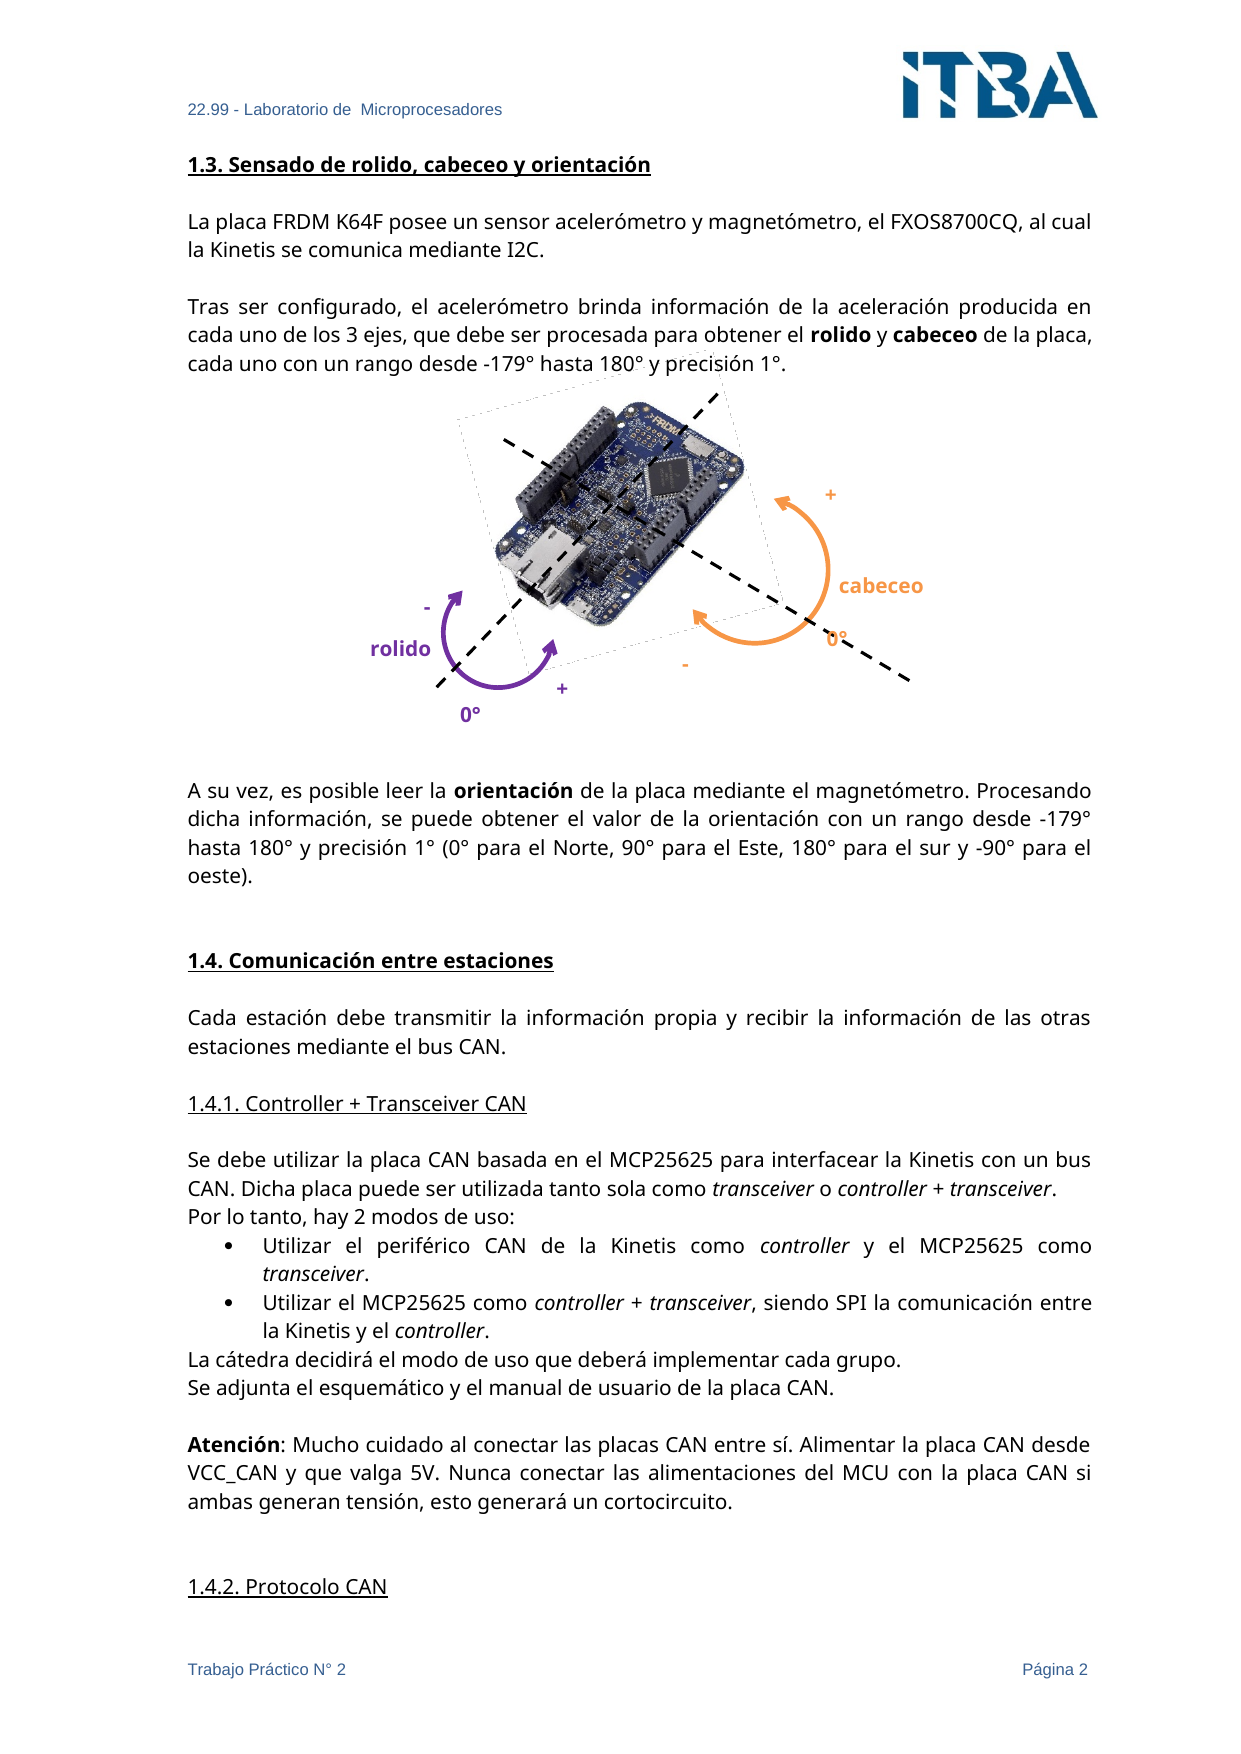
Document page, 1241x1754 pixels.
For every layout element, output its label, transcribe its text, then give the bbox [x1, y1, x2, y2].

text Cada estación debe transmitir la información propia y recibir la información de las otras estaciones mediante el bus CAN. [187, 1003, 1092, 1060]
text 1.4.2. Protocolo CAN [187, 1572, 1092, 1601]
list Utilizar el MCP25625 como controller + transceiver, siendo SPI la comunicación entre la Kinetis y el controller. [225, 1288, 1092, 1345]
list Utilizar el periférico CAN de la Kinetis como controller y el MCP25625 como transceiver. [225, 1231, 1092, 1288]
text La placa FRDM K64F posee un sensor acelerómetro y magnetómetro, el FXOS8700CQ, al cual la Kinetis se comunica mediante I2C. [187, 207, 1092, 264]
text La cátedra decidirá el modo de uso que deberá implementar cada grupo. [187, 1345, 1092, 1373]
text Se adjunta el esquemático y el manual de usuario de la placa CAN. [187, 1373, 1092, 1402]
text 1.4. Comunicación entre estaciones [187, 947, 1092, 975]
text Atención: Mucho cuidado al conectar las placas CAN entre sí. Alimentar la placa CAN desde VCC_CAN y que valga 5V. Nunca conectar las alimentaciones del MCU con la placa CAN si ambas generan tensión, esto generará un cortocircuito. [187, 1430, 1092, 1515]
text 1.3. Sensado de rolido, cabeceo y orientación [187, 150, 1092, 178]
picture [458, 377, 783, 674]
text A su vez, es posible leer la orientación de la placa mediante el magnetómetro. Procesando dicha información, se puede obtener el valor de la orientación con un rango desde -179° hasta 180° y precisión 1° (0° para el Norte, 90° para el Este, 180° para el sur y -90° para el oeste). [187, 776, 1092, 890]
text Por lo tanto, hay 2 modos de uso: [187, 1202, 1092, 1231]
text Tras ser configurado, el acelerómetro brinda información de la aceleración producida en cada uno de los 3 ejes, que debe ser procesada para obtener el rolido y cabeceo de la placa, cada uno con un rango desde -179° hasta 180° y precisión 1°. [187, 292, 1092, 377]
text Se debe utilizar la placa CAN basada en el MCP25625 para interfacear la Kinetis con un bus CAN. Dicha placa puede ser utilizada tanto sola como transceiver o controller + transceiver. [187, 1146, 1092, 1202]
text 1.4.1. Controller + Transceiver CAN [187, 1089, 1092, 1117]
picture [896, 45, 1102, 122]
